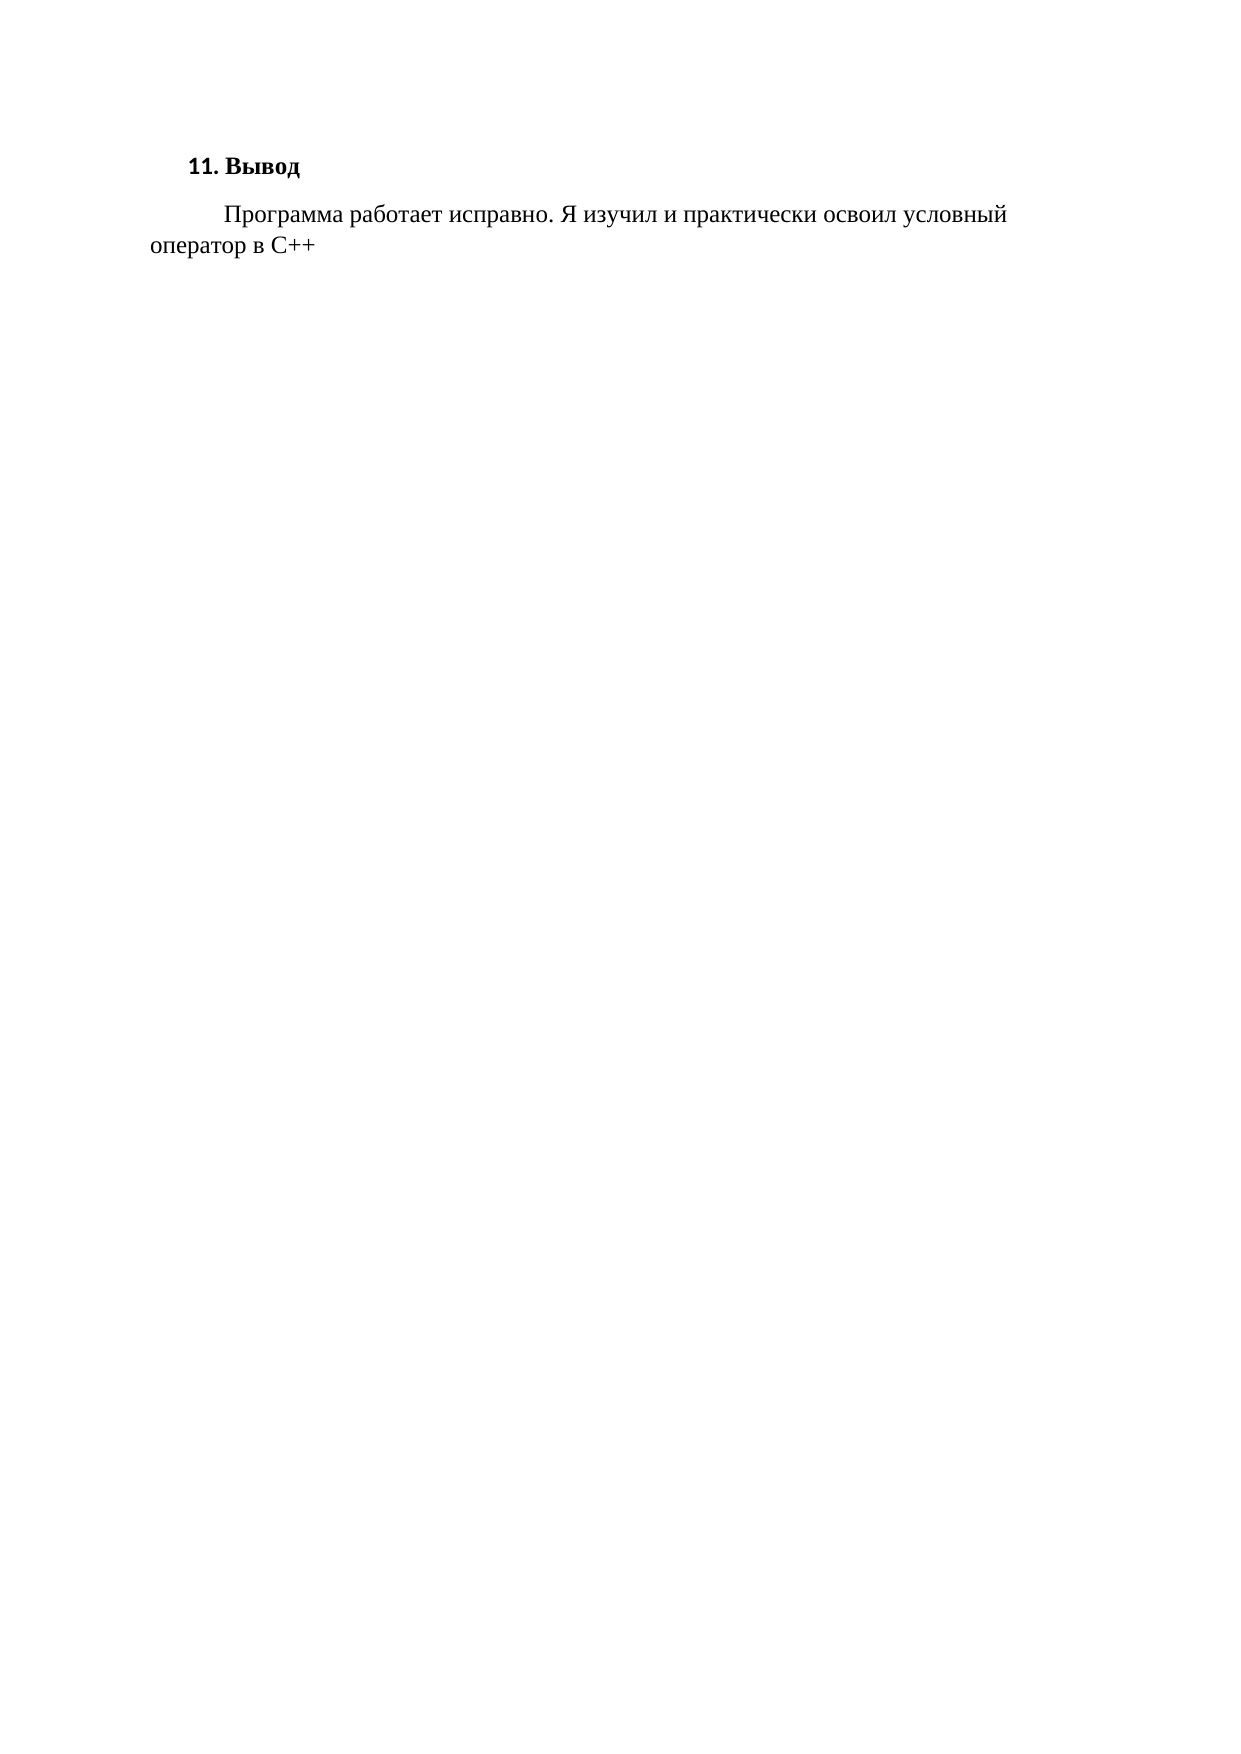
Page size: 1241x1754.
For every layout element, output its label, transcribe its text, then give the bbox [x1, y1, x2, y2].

list Вывод [187, 150, 1090, 181]
text Программа работает исправно. Я изучил и практически освоил условный оператор в C++ [150, 199, 1090, 259]
